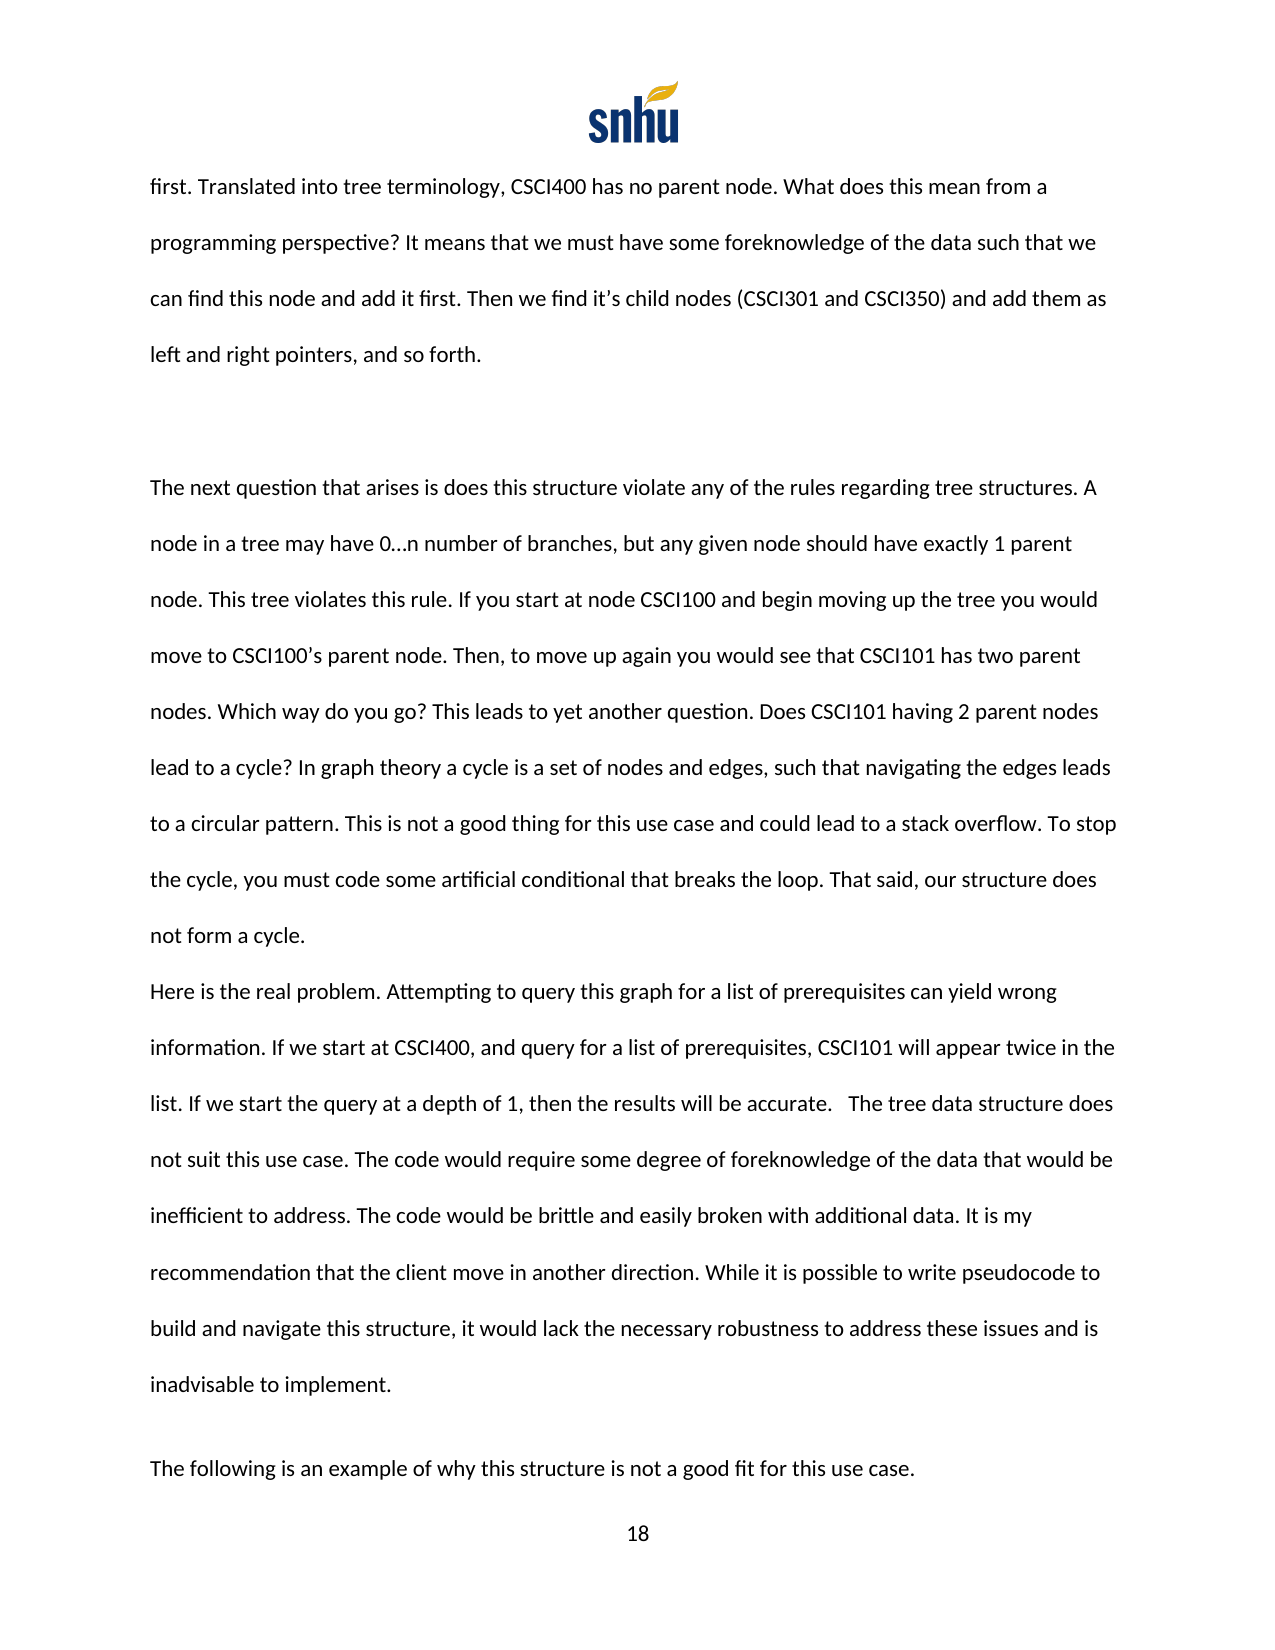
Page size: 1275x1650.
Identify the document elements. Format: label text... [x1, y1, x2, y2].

text Here is the real problem. Attempting to query this graph for a list of prerequisites can yield wrong information. If we start at CSCI400, and query for a list of prerequisites, CSCI101 will appear twice in the list. If we start the query at a depth of 1, then the results will be accurate. The tree data structure does not suit this use case. The code would require some degree of foreknowledge of the data that would be inefficient to address. The code would be brittle and easily broken with additional data. It is my recommendation that the client move in another direction. While it is possible to write pseudocode to build and navigate this structure, it would lack the necessary robustness to address these issues and is inadvisable to implement. [150, 977, 1125, 1398]
picture [568, 75, 707, 152]
text The next question that arises is does this structure violate any of the rules regarding tree structures. A node in a tree may have 0…n number of branches, but any given node should have exactly 1 parent node. This tree violates this rule. If you start at node CSCI100 and begin moving up the tree you would move to CSCI100’s parent node. Then, to move up again you would see that CSCI101 has two parent nodes. Which way do you go? This leads to yet another question. Does CSCI101 having 2 parent nodes lead to a cycle? In graph theory a cycle is a set of nodes and edges, such that navigating the edges leads to a circular pattern. This is not a good thing for this use case and could lead to a stack overflow. To stop the cycle, you must code some artificial conditional that breaks the loop. That said, our structure does not form a cycle. [150, 473, 1125, 949]
text The following is an example of why this structure is not a good fit for this use case. [150, 1454, 1125, 1482]
